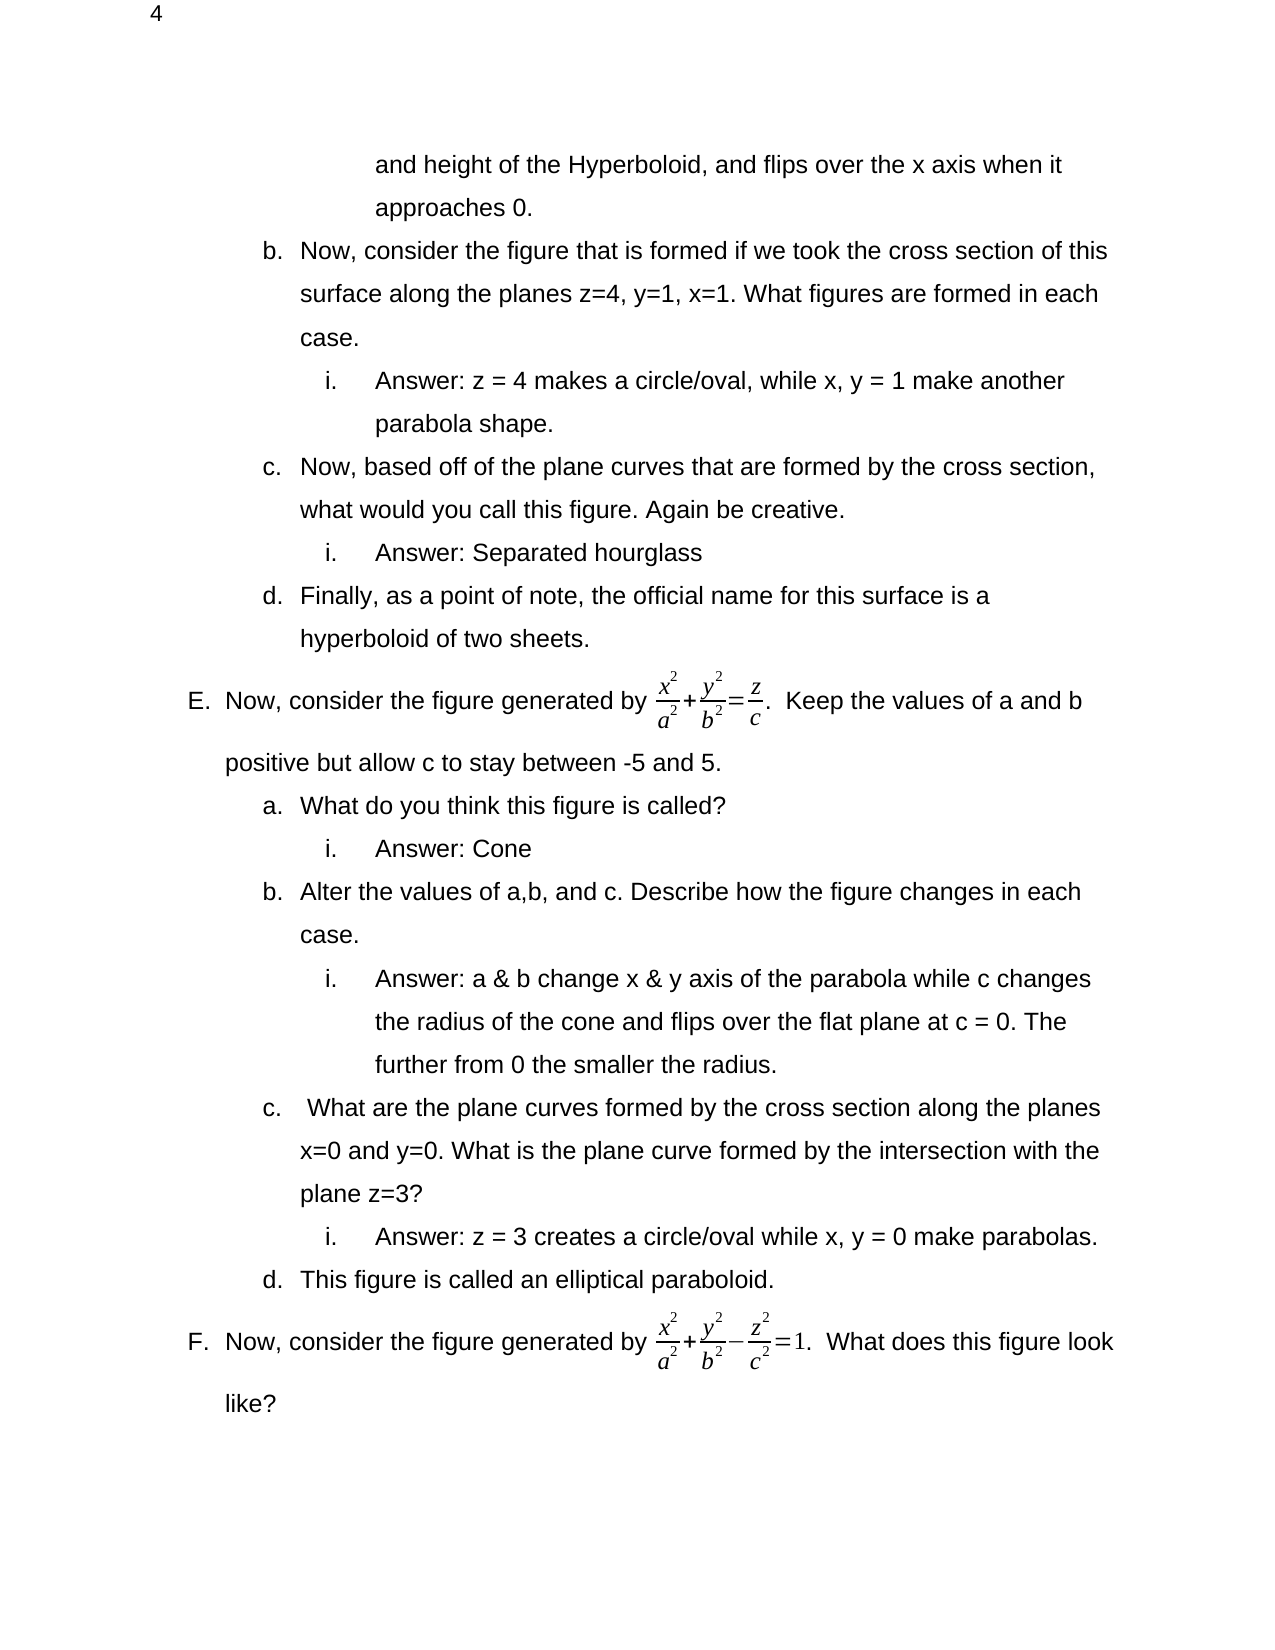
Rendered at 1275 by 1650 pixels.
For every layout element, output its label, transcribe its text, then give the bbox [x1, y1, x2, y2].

list Answer: z = 3 creates a circle/oval while x, y = 0 make parabolas. [337, 1222, 1125, 1251]
list Now, based off of the plane curves that are formed by the cross section, what would you call this figure. Again be creative. [262, 452, 1125, 524]
list Answer: Separated hourglass [337, 538, 1125, 567]
list Now, consider the figure generated by . Keep the values of a and b positive but allow c to stay between -5 and 5. [187, 667, 1125, 777]
list This figure is called an elliptical paraboloid. [262, 1265, 1125, 1294]
list Answer: Cone [337, 834, 1125, 863]
list Finally, as a point of note, the official name for this surface is a hyperboloid of two sheets. [262, 581, 1125, 653]
list Answer: a & b change x & y axis of the parabola while c changes the radius of the cone and flips over the flat plane at c = 0. The further from 0 the smaller the radius. [337, 963, 1125, 1078]
list Alter the values of a,b, and c. Describe how the figure changes in each case. [262, 877, 1125, 949]
list Answer: z = 4 makes a circle/oval, while x, y = 1 make another parabola shape. [337, 366, 1125, 437]
list What do you think this figure is called? [262, 791, 1125, 820]
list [337, 150, 1125, 222]
list Now, consider the figure generated by . What does this figure look like? [187, 1308, 1125, 1418]
list Now, consider the figure that is formed if we took the cross section of this surface along the planes z=4, y=1, x=1. What figures are formed in each case. [262, 236, 1125, 351]
list What are the plane curves formed by the cross section along the planes x=0 and y=0. What is the plane curve formed by the intersection with the plane z=3? [262, 1093, 1125, 1208]
